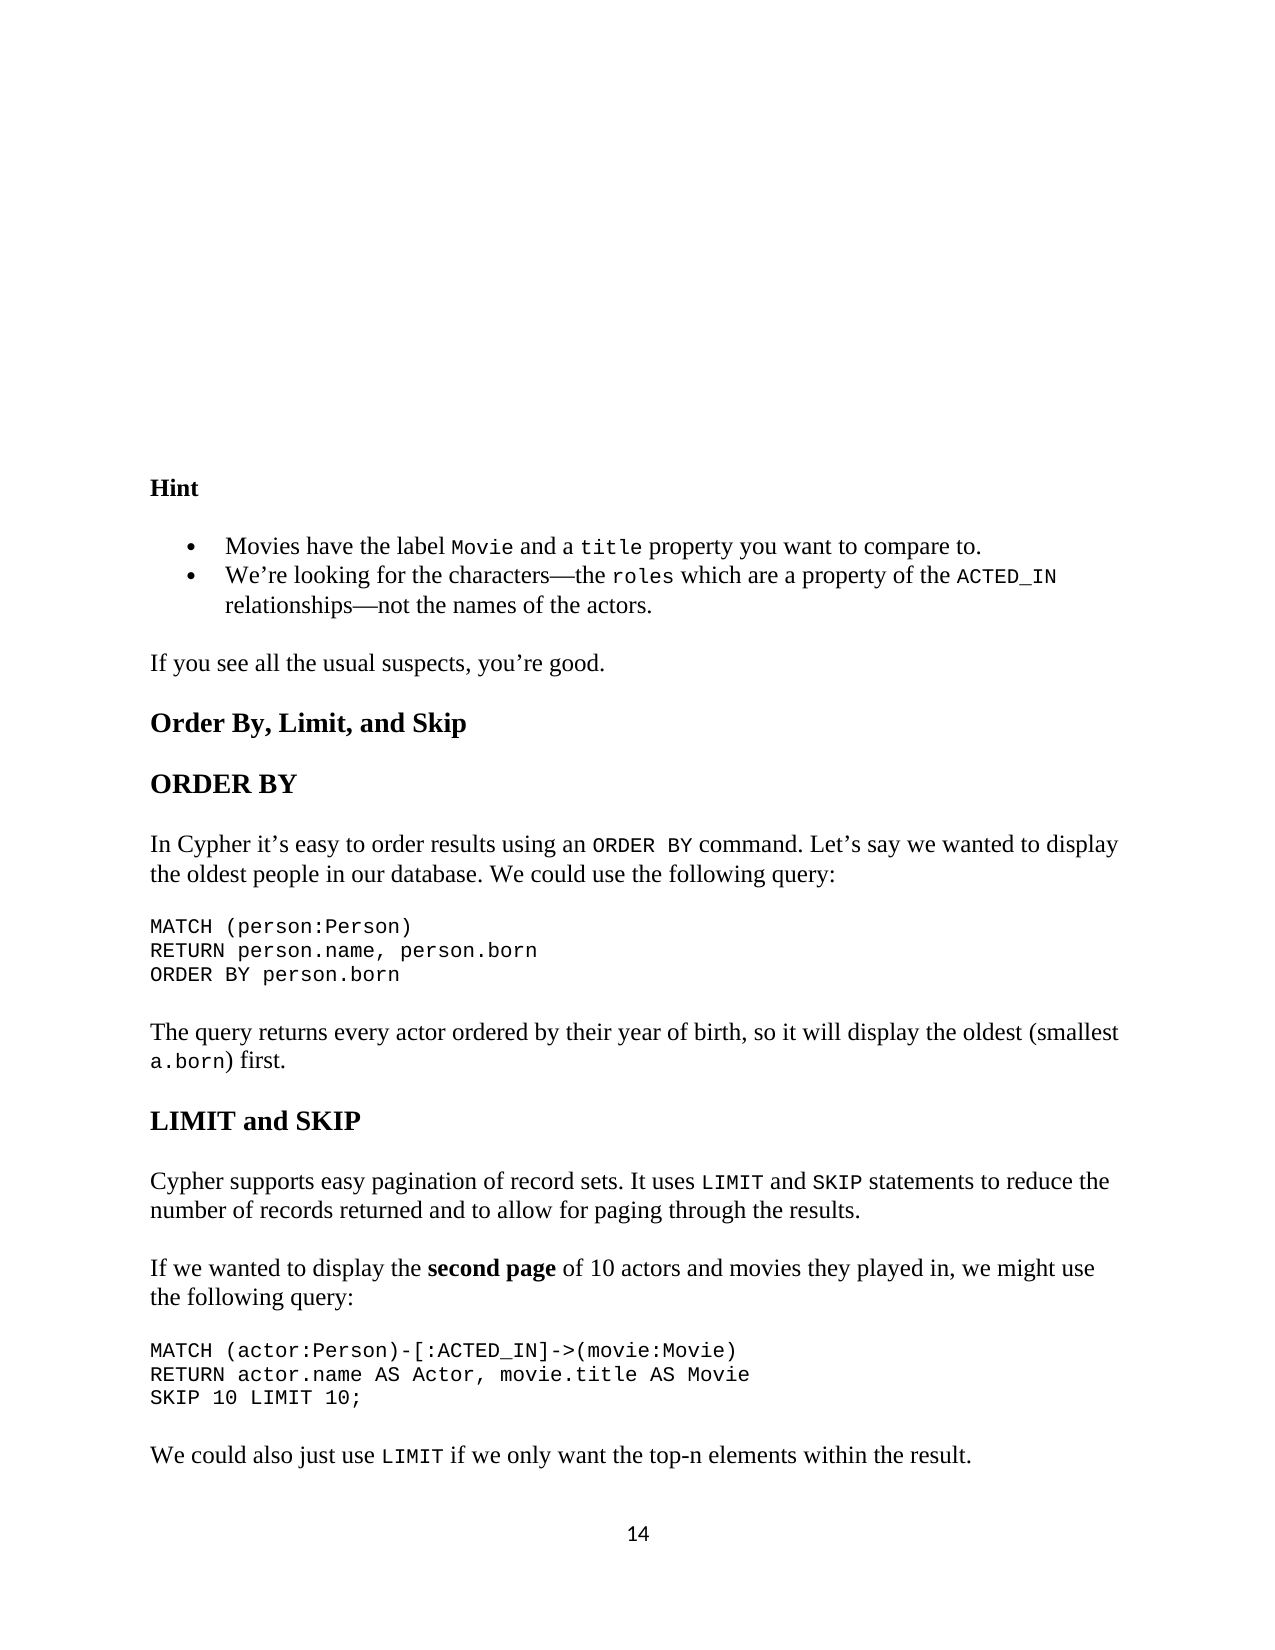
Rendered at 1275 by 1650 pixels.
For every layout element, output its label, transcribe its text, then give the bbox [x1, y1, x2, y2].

text If you see all the usual suspects, you’re good. [150, 648, 1125, 677]
text RETURN person.name, person.born [150, 940, 1125, 964]
text The query returns every actor ordered by their year of birth, so it will display the oldest (smallest a.born) first. [150, 1017, 1125, 1075]
list We’re looking for the characters—​the roles which are a property of the ACTED_IN relationships—​not the names of the actors. [187, 561, 1125, 619]
text Hint [150, 473, 1125, 502]
text MATCH (person:Person) [150, 917, 1125, 940]
text LIMIT and SKIP [150, 1104, 1125, 1137]
text If we wanted to display the second page of 10 actors and movies they played in, we might use the following query: [150, 1253, 1125, 1311]
text In Cypher it’s easy to order results using an ORDER BY command. Let’s say we wanted to display the oldest people in our database. We could use the following query: [150, 829, 1125, 887]
text ORDER BY [150, 767, 1125, 800]
text Cypher supports easy pagination of record sets. It uses LIMIT and SKIP statements to reduce the number of records returned and to allow for paging through the results. [150, 1166, 1125, 1224]
text We could also just use LIMIT if we only want the top-n elements within the result. [150, 1440, 1125, 1469]
text SKIP 10 LIMIT 10; [150, 1387, 1125, 1411]
text MATCH (actor:Person)-[:ACTED_IN]->(movie:Movie) [150, 1340, 1125, 1363]
text ORDER BY person.born [150, 964, 1125, 987]
text Order By, Limit, and Skip [150, 706, 1125, 738]
list Movies have the label Movie and a title property you want to compare to. [187, 531, 1125, 561]
text RETURN actor.name AS Actor, movie.title AS Movie [150, 1363, 1125, 1387]
